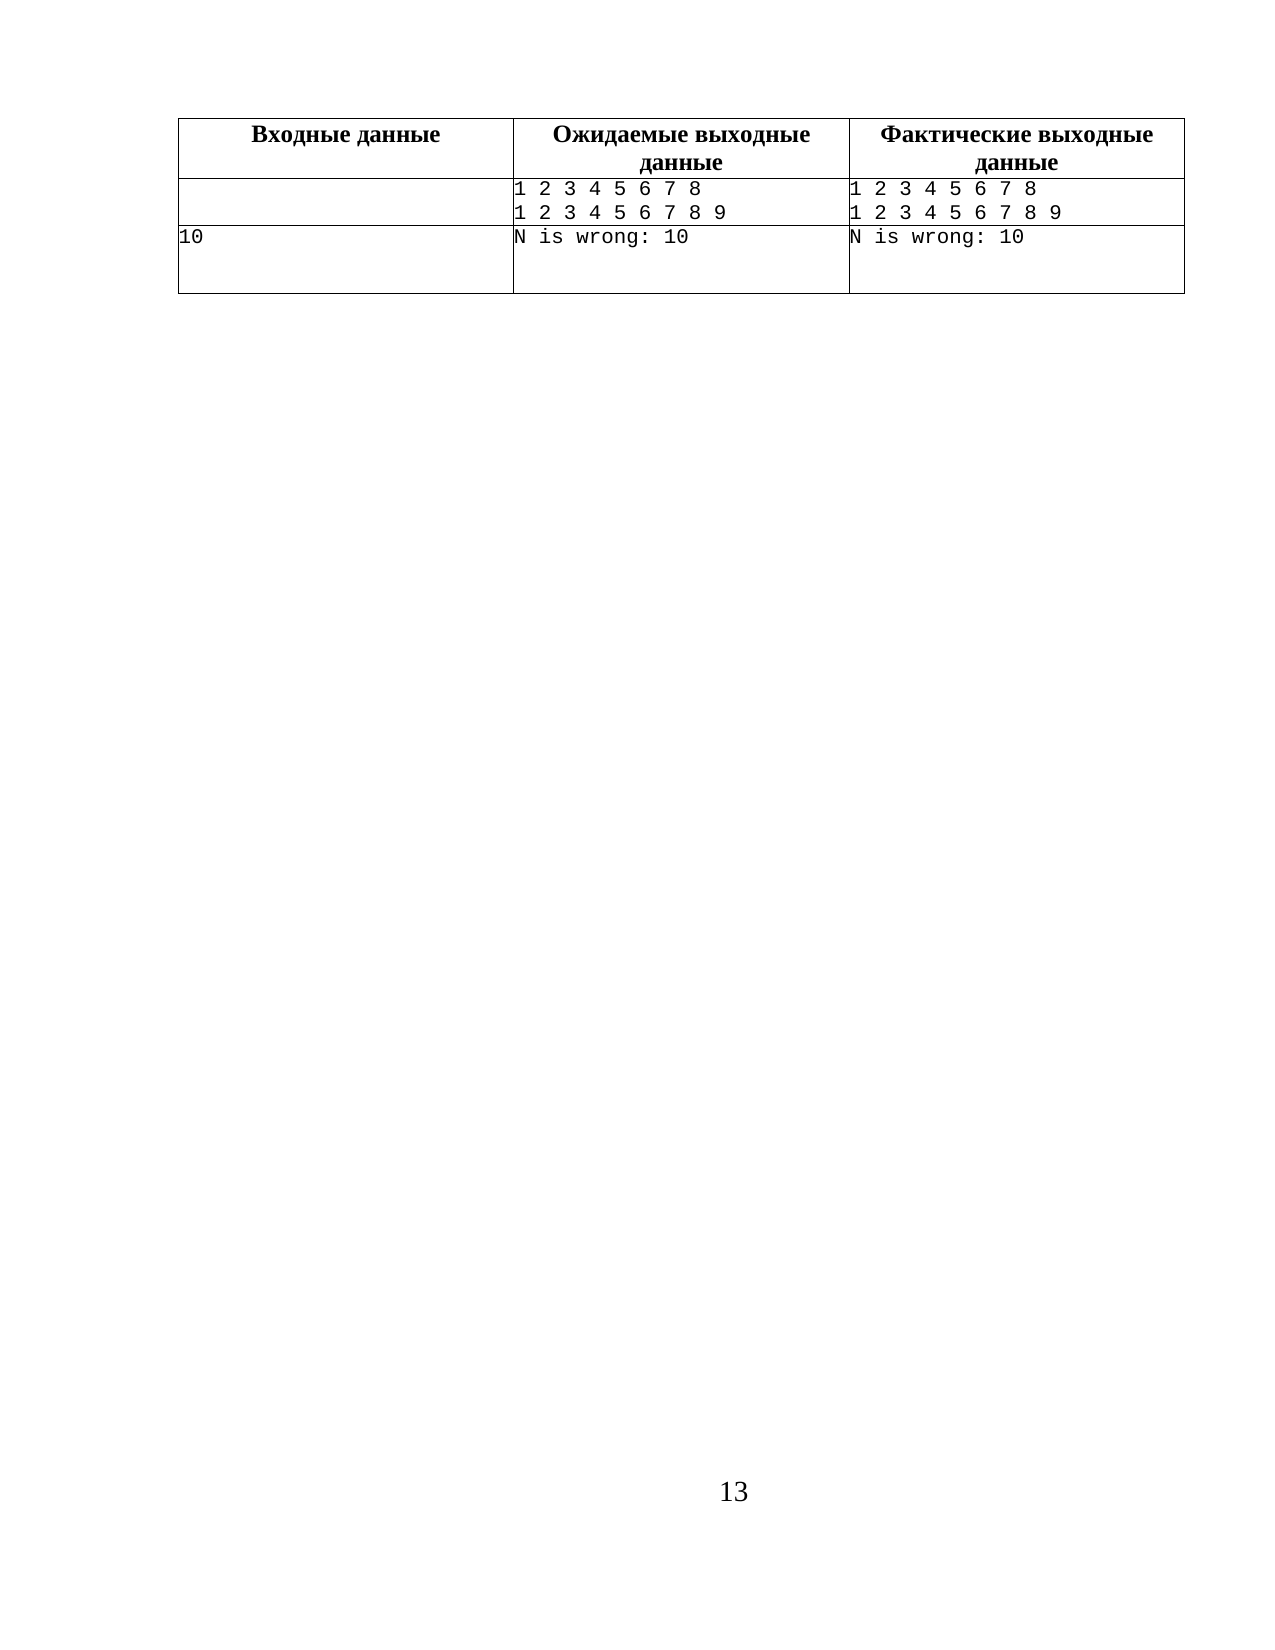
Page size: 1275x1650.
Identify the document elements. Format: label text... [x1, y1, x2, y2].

table_header Ожидаемые выходные данные [514, 119, 849, 177]
table_header Фактические выходные данные [850, 119, 1184, 177]
table_cell 10 [179, 226, 513, 293]
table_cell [850, 179, 1184, 225]
table_cell N is wrong: 10 [850, 226, 1184, 293]
table_cell N is wrong: 10 [514, 226, 849, 293]
table_cell 9 [179, 179, 513, 225]
table_header Входные данные [179, 119, 513, 177]
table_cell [514, 179, 849, 225]
